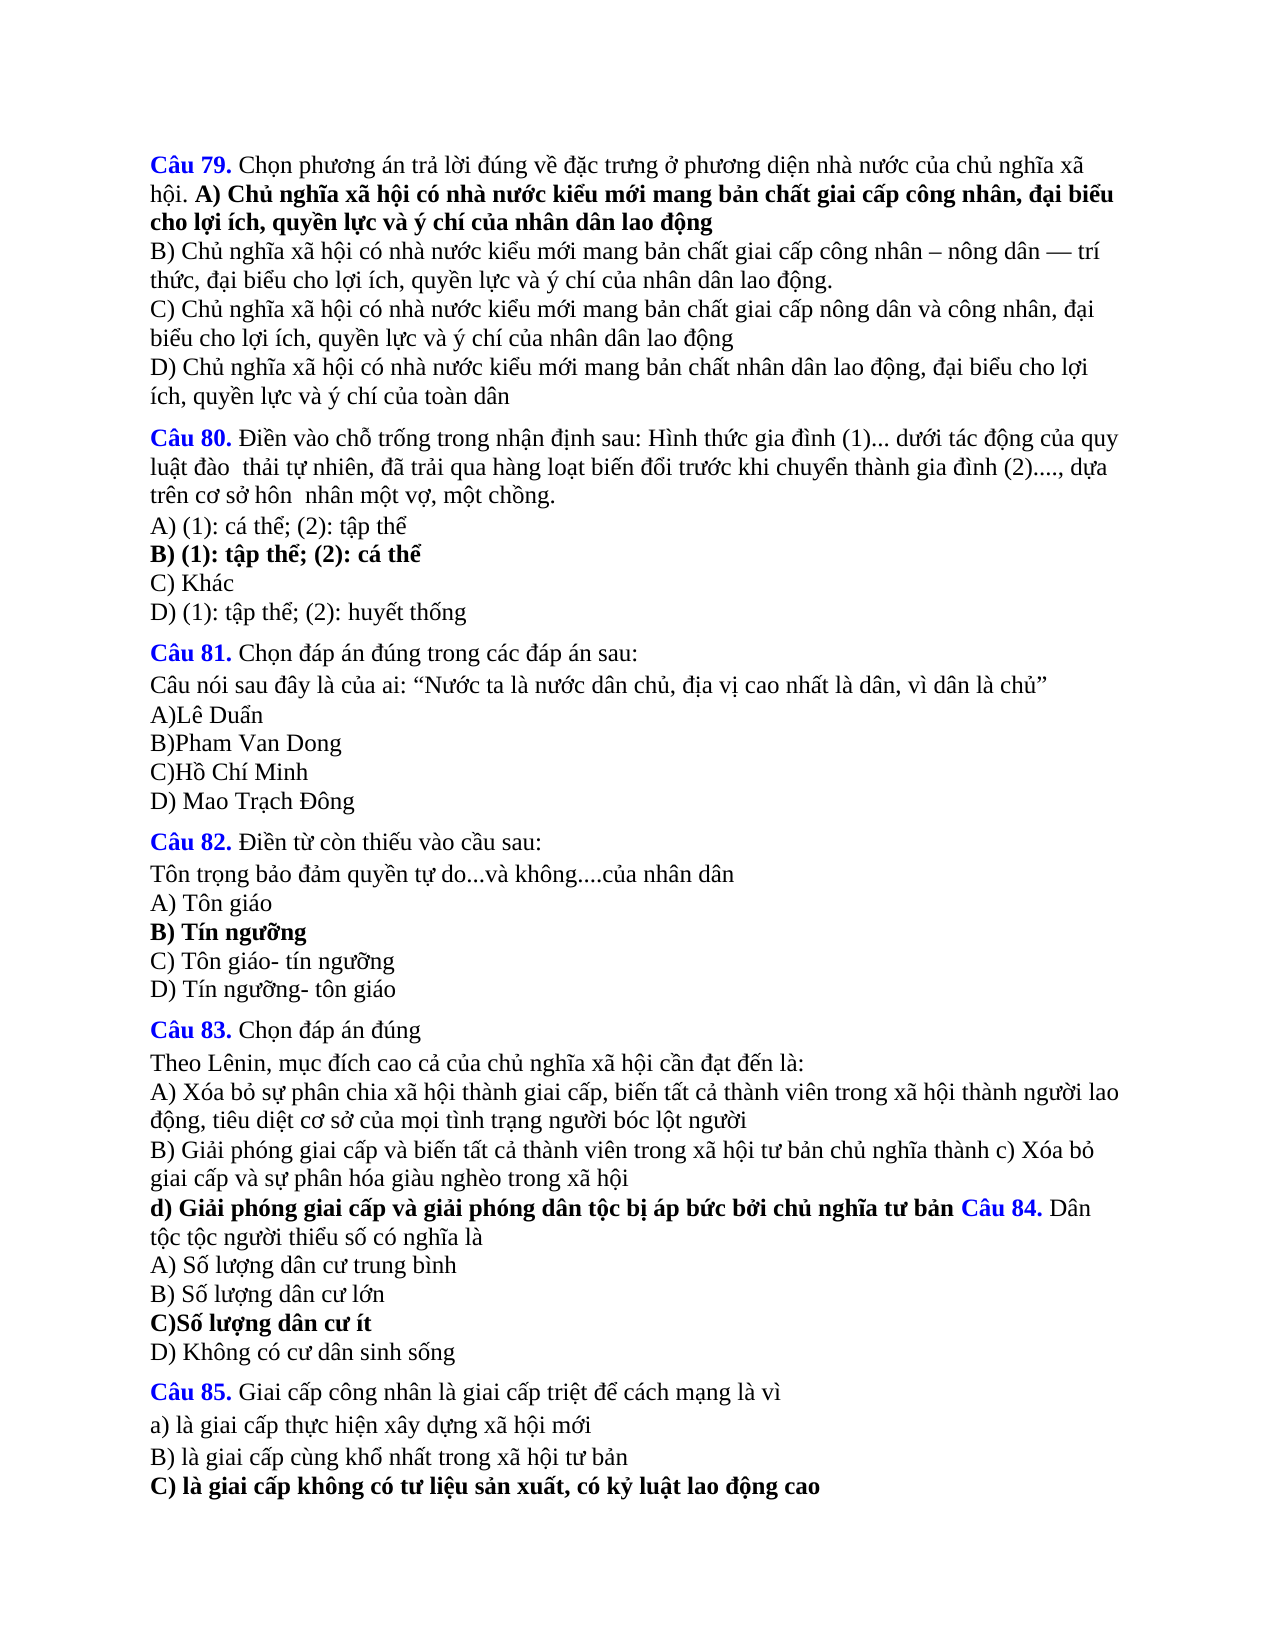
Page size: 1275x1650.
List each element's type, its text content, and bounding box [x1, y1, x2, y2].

text B) Chủ nghĩa xã hội có nhà nước kiểu mới mang bản chất giai cấp công nhân – nông dân — trí thức, đại biểu cho lợi ích, quyền lực và ý chí của nhân dân lao động. [150, 236, 1125, 294]
text D) Chủ nghĩa xã hội có nhà nước kiểu mới mang bản chất nhân dân lao động, đại biểu cho lợi ích, quyền lực và ý chí của toàn dân [150, 352, 1125, 410]
text B)Pham Van Dong [150, 728, 1125, 757]
text B) Giải phóng giai cấp và biến tất cả thành viên trong xã hội tư bản chủ nghĩa thành c) Xóa bỏ giai cấp và sự phân hóa giàu nghèo trong xã hội [150, 1135, 1125, 1192]
text D) (1): tập thể; (2): huyết thống [150, 597, 1125, 626]
text Câu 81. Chọn đáp án đúng trong các đáp án sau: [150, 638, 1125, 667]
text A) (1): cá thể; (2): tập thể [150, 511, 1125, 539]
text C) Khác [150, 568, 1125, 597]
text C) Tôn giáo- tín ngưỡng [150, 946, 1125, 974]
text A) Tôn giáo [150, 888, 1125, 917]
text A)Lê Duẩn [150, 700, 1125, 728]
text Câu 80. Điền vào chỗ trống trong nhận định sau: Hình thức gia đình (1)... dưới tác động của quy luật đào thải tự nhiên, đã trải qua hàng loạt biến đổi trước khi chuyển thành gia đình (2)...., dựa trên cơ sở hôn nhân một vợ, một chồng. [150, 423, 1125, 509]
text d) Giải phóng giai cấp và giải phóng dân tộc bị áp bức bởi chủ nghĩa tư bản Câu 84. Dân tộc tộc người thiểu số có nghĩa là [150, 1193, 1125, 1250]
text Theo Lênin, mục đích cao cả của chủ nghĩa xã hội cần đạt đến là: [150, 1048, 1125, 1077]
text Câu 79. Chọn phương án trả lời đúng về đặc trưng ở phương diện nhà nước của chủ nghĩa xã hội. A) Chủ nghĩa xã hội có nhà nước kiểu mới mang bản chất giai cấp công nhân, đại biểu cho lợi ích, quyền lực và ý chí của nhân dân lao động [150, 150, 1125, 236]
text D) Tín ngưỡng- tôn giáo [150, 974, 1125, 1003]
text Câu 83. Chọn đáp án đúng [150, 1015, 1125, 1044]
text A) Số lượng dân cư trung bình [150, 1250, 1125, 1279]
text A) Xóa bỏ sự phân chia xã hội thành giai cấp, biến tất cả thành viên trong xã hội thành người lao động, tiêu diệt cơ sở của mọi tình trạng người bóc lột người [150, 1077, 1125, 1134]
text C)Hồ Chí Minh [150, 757, 1125, 786]
text C) Chủ nghĩa xã hội có nhà nước kiểu mới mang bản chất giai cấp nông dân và công nhân, đại biểu cho lợi ích, quyền lực và ý chí của nhân dân lao động [150, 294, 1125, 352]
text Câu 85. Giai cấp công nhân là giai cấp triệt để cách mạng là vì [150, 1377, 1125, 1406]
text D) Không có cư dân sinh sống [150, 1337, 1125, 1365]
text a) là giai cấp thực hiện xây dựng xã hội mới [150, 1410, 1125, 1439]
text D) Mao Trạch Đông [150, 786, 1125, 815]
text C)Số lượng dân cư ít [150, 1308, 1125, 1337]
text Câu nói sau đây là của ai: “Nước ta là nước dân chủ, địa vị cao nhất là dân, vì dân là chủ” [150, 670, 1125, 699]
text B) (1): tập thể; (2): cá thể [150, 539, 1125, 568]
text B) là giai cấp cùng khổ nhất trong xã hội tư bản [150, 1442, 1125, 1471]
text B) Số lượng dân cư lớn [150, 1279, 1125, 1308]
text B) Tín ngưỡng [150, 917, 1125, 946]
text C) là giai cấp không có tư liệu sản xuất, có kỷ luật lao động cao [150, 1471, 1125, 1500]
text Câu 82. Điền từ còn thiếu vào cầu sau: [150, 827, 1125, 856]
text Tôn trọng bảo đảm quyền tự do...và không....của nhân dân [150, 859, 1125, 888]
